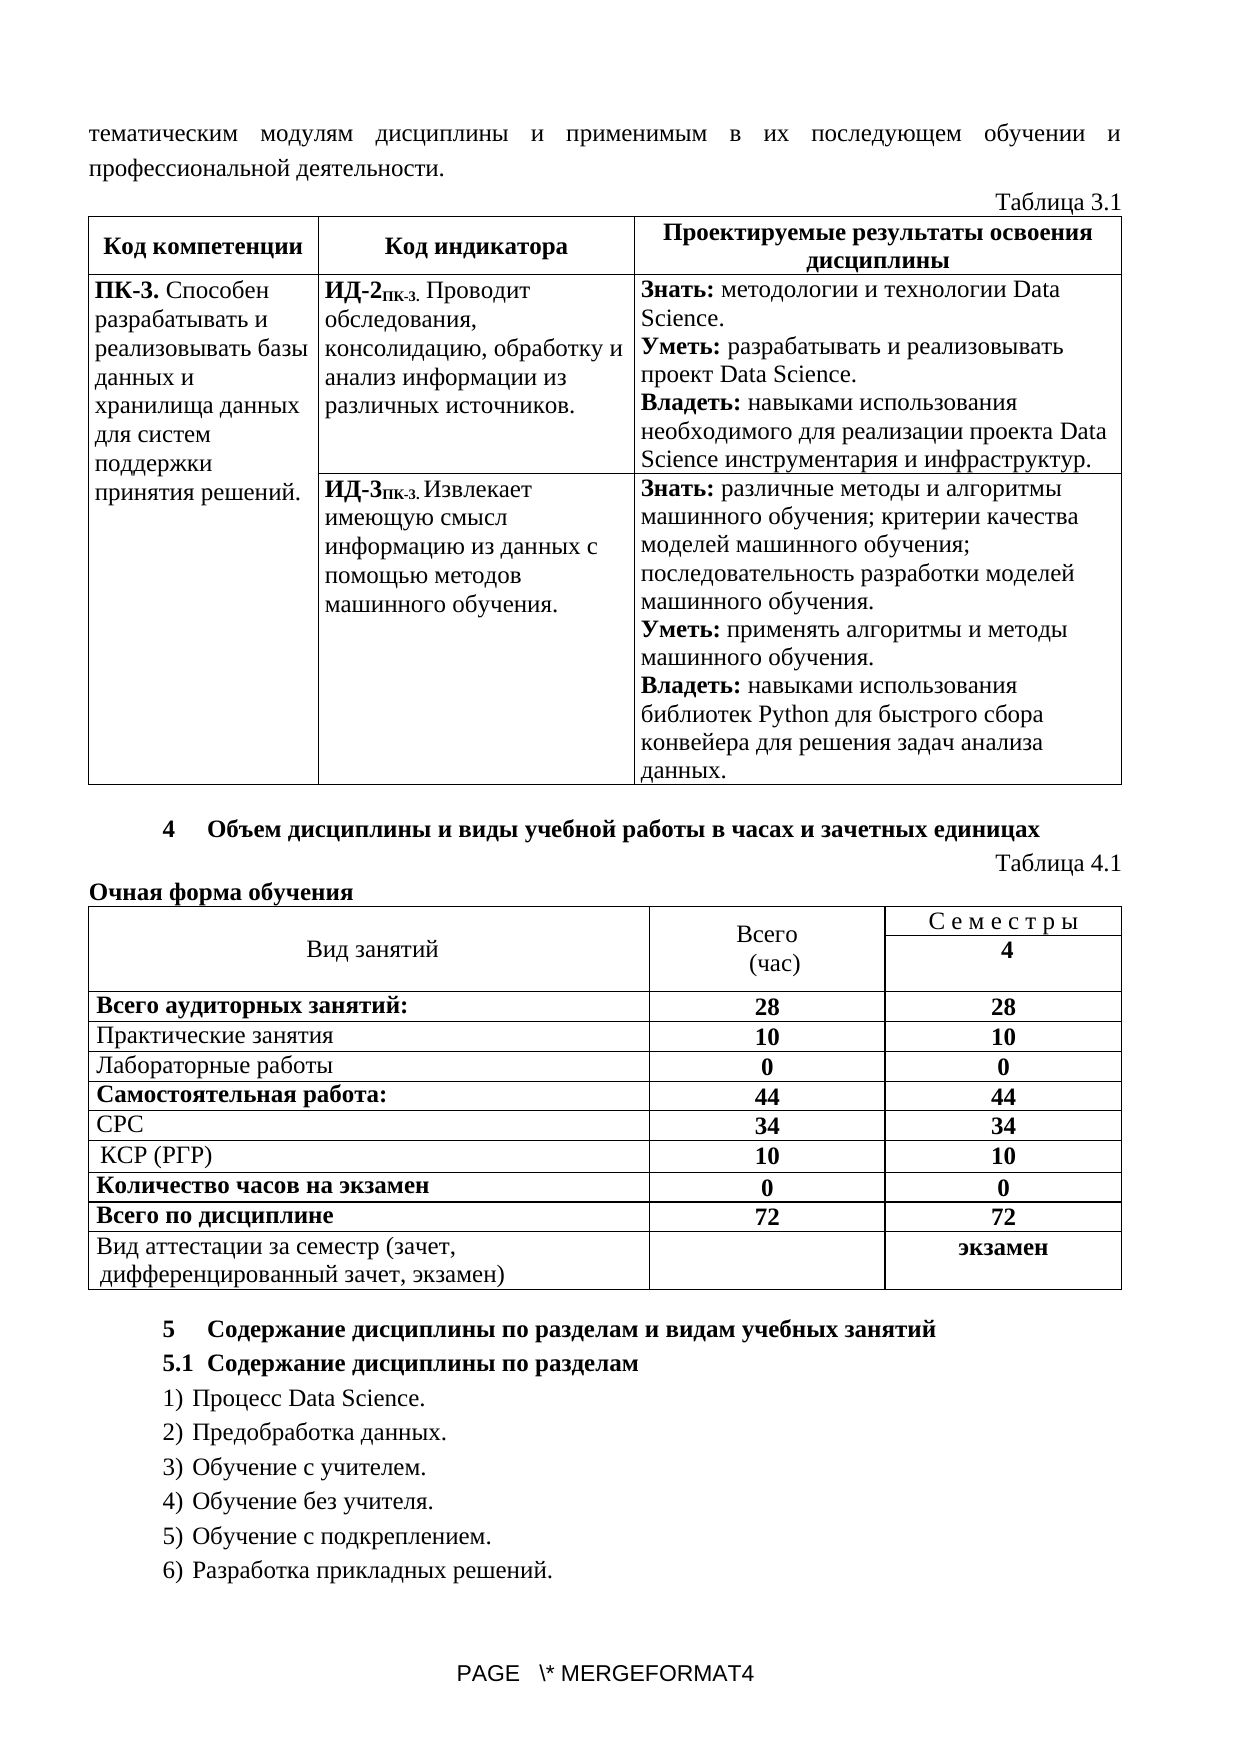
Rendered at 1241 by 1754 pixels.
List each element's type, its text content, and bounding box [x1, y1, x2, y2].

table_cell Вид аттестации за семестр (зачет, дифференцированный зачет, экзамен) [89, 1232, 649, 1289]
table_cell Всего аудиторных занятий: [89, 992, 649, 1021]
list Обучение с учителем. [162, 1452, 1122, 1481]
table_cell [650, 1232, 884, 1289]
table_cell 28 [886, 992, 1121, 1021]
table_cell 44 [650, 1082, 884, 1110]
table_header Код компетенции [89, 217, 318, 274]
table_cell 28 [650, 992, 884, 1021]
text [89, 118, 1122, 181]
table_cell ПК-3. Способен разрабатывать и реализовывать базы данных и хранилища данных для систем поддержки принятия решений. [89, 275, 318, 784]
table_cell 10 [650, 1022, 884, 1051]
table_cell 0 [886, 1052, 1121, 1081]
table_cell 34 [650, 1111, 884, 1140]
subtitle Очная форма обучения [89, 877, 1122, 906]
table_cell 10 [650, 1141, 884, 1172]
table_cell 72 [650, 1203, 884, 1231]
list Разработка прикладных решений. [162, 1555, 1122, 1584]
table_cell 0 [886, 1173, 1121, 1201]
table_header Проектируемые результаты освоения дисциплины [635, 217, 1121, 274]
table_cell Всего по дисциплине [89, 1203, 649, 1231]
table_header Код индикатора [319, 217, 634, 274]
table_cell ИД-2ПК-3. Проводит обследования, консолидацию, обработку и анализ информации из различных источников. [319, 275, 634, 473]
table_cell 0 [650, 1173, 884, 1201]
table_cell 10 [886, 1022, 1121, 1051]
table_cell СРС [89, 1111, 649, 1140]
table_cell Лабораторные работы [89, 1052, 649, 1081]
table_cell КСР (РГР) [89, 1141, 649, 1172]
table_cell 10 [886, 1141, 1121, 1172]
table_header Вид занятий [89, 907, 649, 991]
list Содержание дисциплины по разделам [89, 1348, 1122, 1377]
table_cell 72 [886, 1203, 1121, 1231]
table_cell Знать: методологии и технологии Data Science. Уметь: разрабатывать и реализовывать проект Data Science. Владеть: навыками использования необходимого для реализации проекта Data Science инструментария и инфраструктур. [635, 275, 1121, 473]
list Обучение без учителя. [162, 1486, 1122, 1515]
list Процесс Data Science. [162, 1383, 1122, 1412]
table_cell Количество часов на экзамен [89, 1173, 649, 1201]
text Таблица 3.1 [89, 187, 1122, 216]
table_cell 4 [886, 936, 1121, 991]
table_cell 44 [886, 1082, 1121, 1110]
table_cell Практические занятия [89, 1022, 649, 1051]
table_cell Самостоятельная работа: [89, 1082, 649, 1110]
subtitle Объем дисциплины и виды учебной работы в часах и зачетных единицах [89, 814, 1122, 842]
text Таблица 4.1 [89, 848, 1122, 877]
table_cell экзамен [886, 1232, 1121, 1289]
subtitle Содержание дисциплины по разделам и видам учебных занятий [89, 1314, 1122, 1343]
list Предобработка данных. [162, 1417, 1122, 1446]
list Обучение с подкреплением. [162, 1521, 1122, 1549]
table_header С е м е с т р ы [886, 907, 1121, 935]
table_cell 34 [886, 1111, 1121, 1140]
table_cell 0 [650, 1052, 884, 1081]
table_cell ИД-3ПК-3. Извлекает имеющую смысл информацию из данных с помощью методов машинного обучения. [319, 474, 634, 784]
table_cell Знать: различные методы и алгоритмы машинного обучения; критерии качества моделей машинного обучения; последовательность разработки моделей машинного обучения. Уметь: применять алгоритмы и методы машинного обучения. Владеть: навыками использования библиотек Python для быстрого сбора конвейера для решения задач анализа данных. [635, 474, 1121, 784]
table_header Всего (час) [650, 907, 884, 991]
